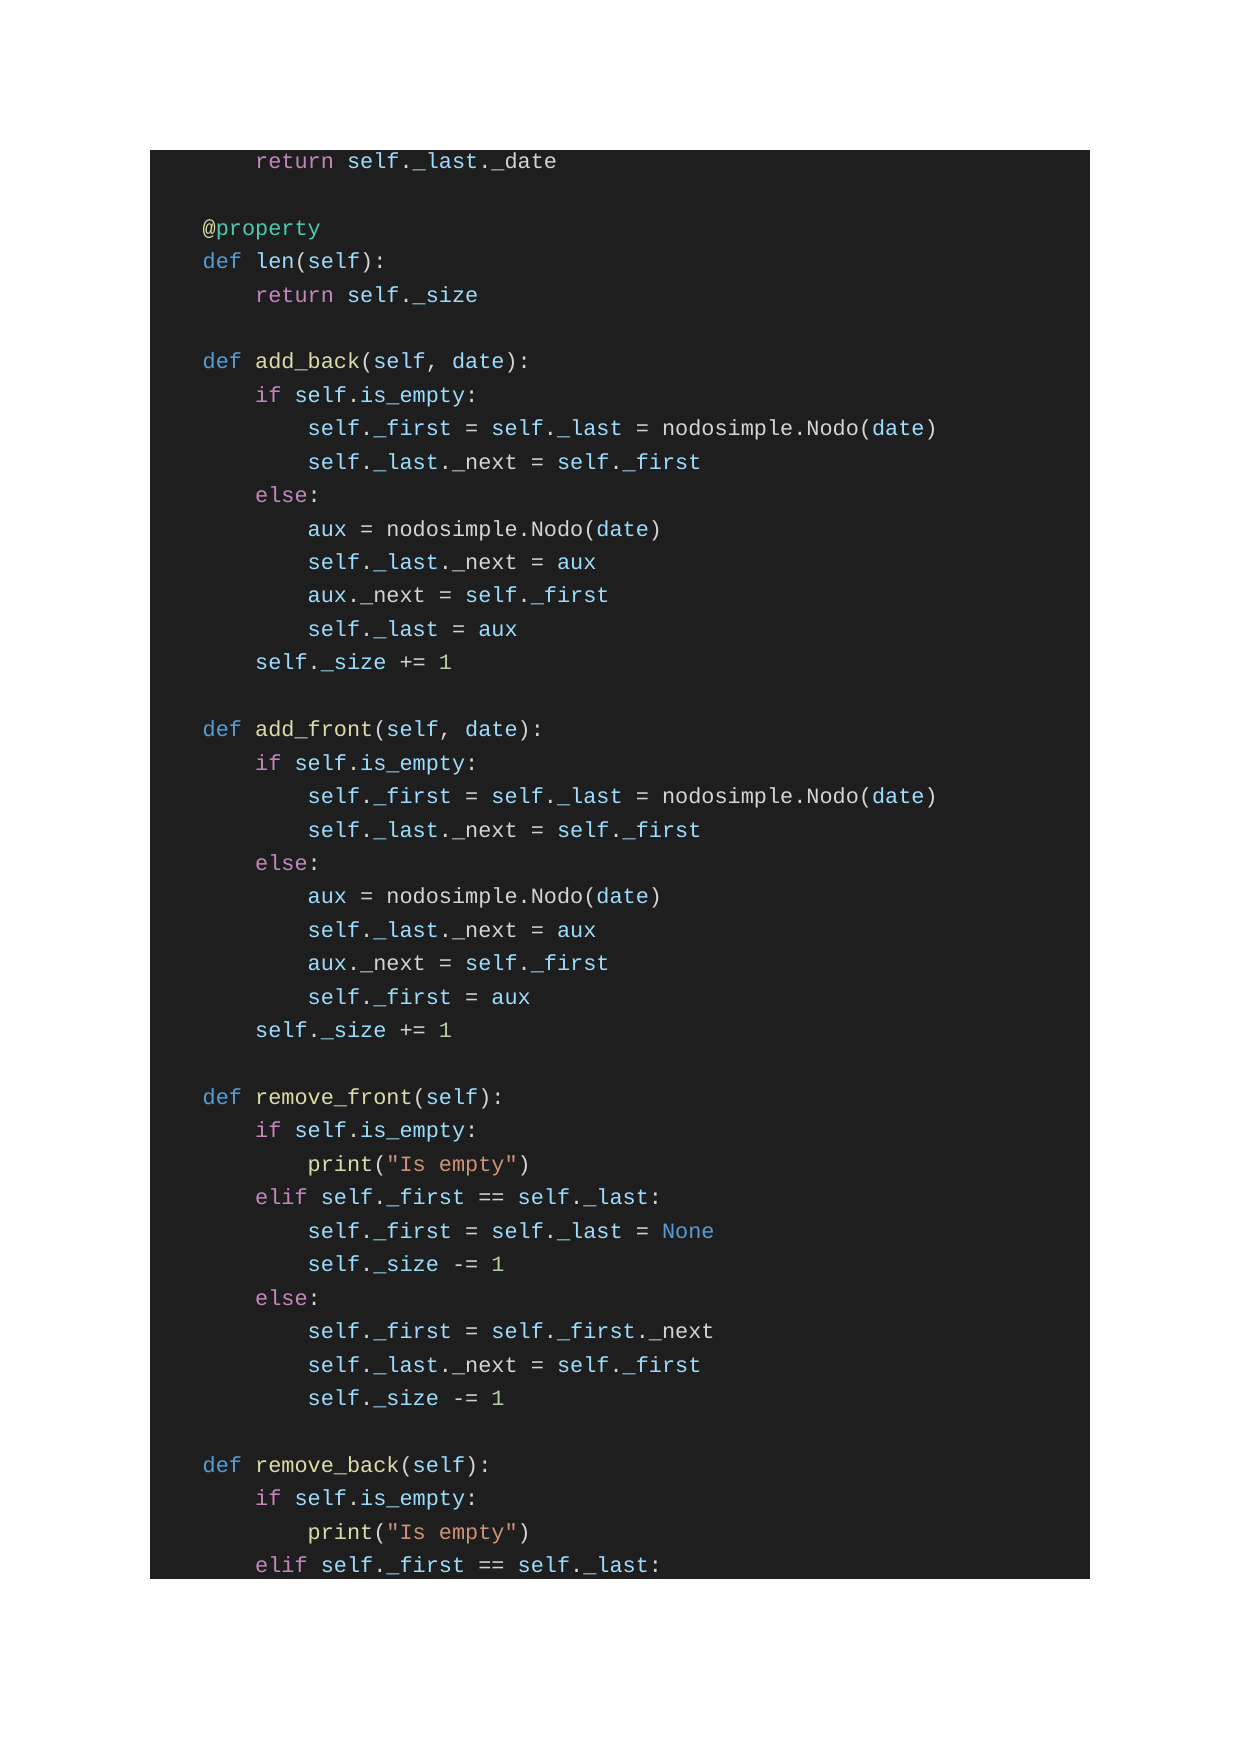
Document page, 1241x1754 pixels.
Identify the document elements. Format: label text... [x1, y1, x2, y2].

text if self.is_empty: [150, 384, 1090, 409]
text else: [150, 484, 1090, 509]
text self._last._next = self._first [150, 451, 1090, 476]
text self._first = self._last = None [150, 1220, 1090, 1245]
text print("Is empty") [150, 1153, 1090, 1178]
text print("Is empty") [150, 1521, 1090, 1546]
text aux = nodosimple.Nodo(date) [150, 518, 1090, 543]
text def add_back(self, date): [150, 351, 1090, 375]
text self._size += 1 [150, 652, 1090, 676]
text return self._size [150, 284, 1090, 308]
text def add_front(self, date): [150, 718, 1090, 743]
text else: [150, 852, 1090, 877]
text def remove_back(self): [150, 1454, 1090, 1479]
text self._first = self._first._next [150, 1320, 1090, 1345]
text aux._next = self._first [150, 952, 1090, 977]
text elif self._first == self._last: [150, 1187, 1090, 1211]
text elif self._first == self._last: [150, 1554, 1090, 1579]
text self._size -= 1 [150, 1387, 1090, 1412]
text aux._next = self._first [150, 585, 1090, 609]
text if self.is_empty: [150, 1120, 1090, 1144]
text self._last._next = self._first [150, 1354, 1090, 1378]
text self._last = aux [150, 618, 1090, 643]
text if self.is_empty: [150, 752, 1090, 777]
text else: [150, 1287, 1090, 1312]
text return self._last._date [150, 150, 1090, 175]
text @property [150, 217, 1090, 242]
text self._last._next = aux [150, 551, 1090, 576]
text self._size -= 1 [150, 1253, 1090, 1278]
text def len(self): [150, 250, 1090, 275]
text aux = nodosimple.Nodo(date) [150, 886, 1090, 910]
text self._first = self._last = nodosimple.Nodo(date) [150, 417, 1090, 442]
text if self.is_empty: [150, 1487, 1090, 1512]
text self._first = self._last = nodosimple.Nodo(date) [150, 785, 1090, 810]
text self._size += 1 [150, 1019, 1090, 1044]
text self._first = aux [150, 986, 1090, 1011]
text self._last._next = aux [150, 919, 1090, 944]
text def remove_front(self): [150, 1086, 1090, 1111]
text self._last._next = self._first [150, 819, 1090, 843]
